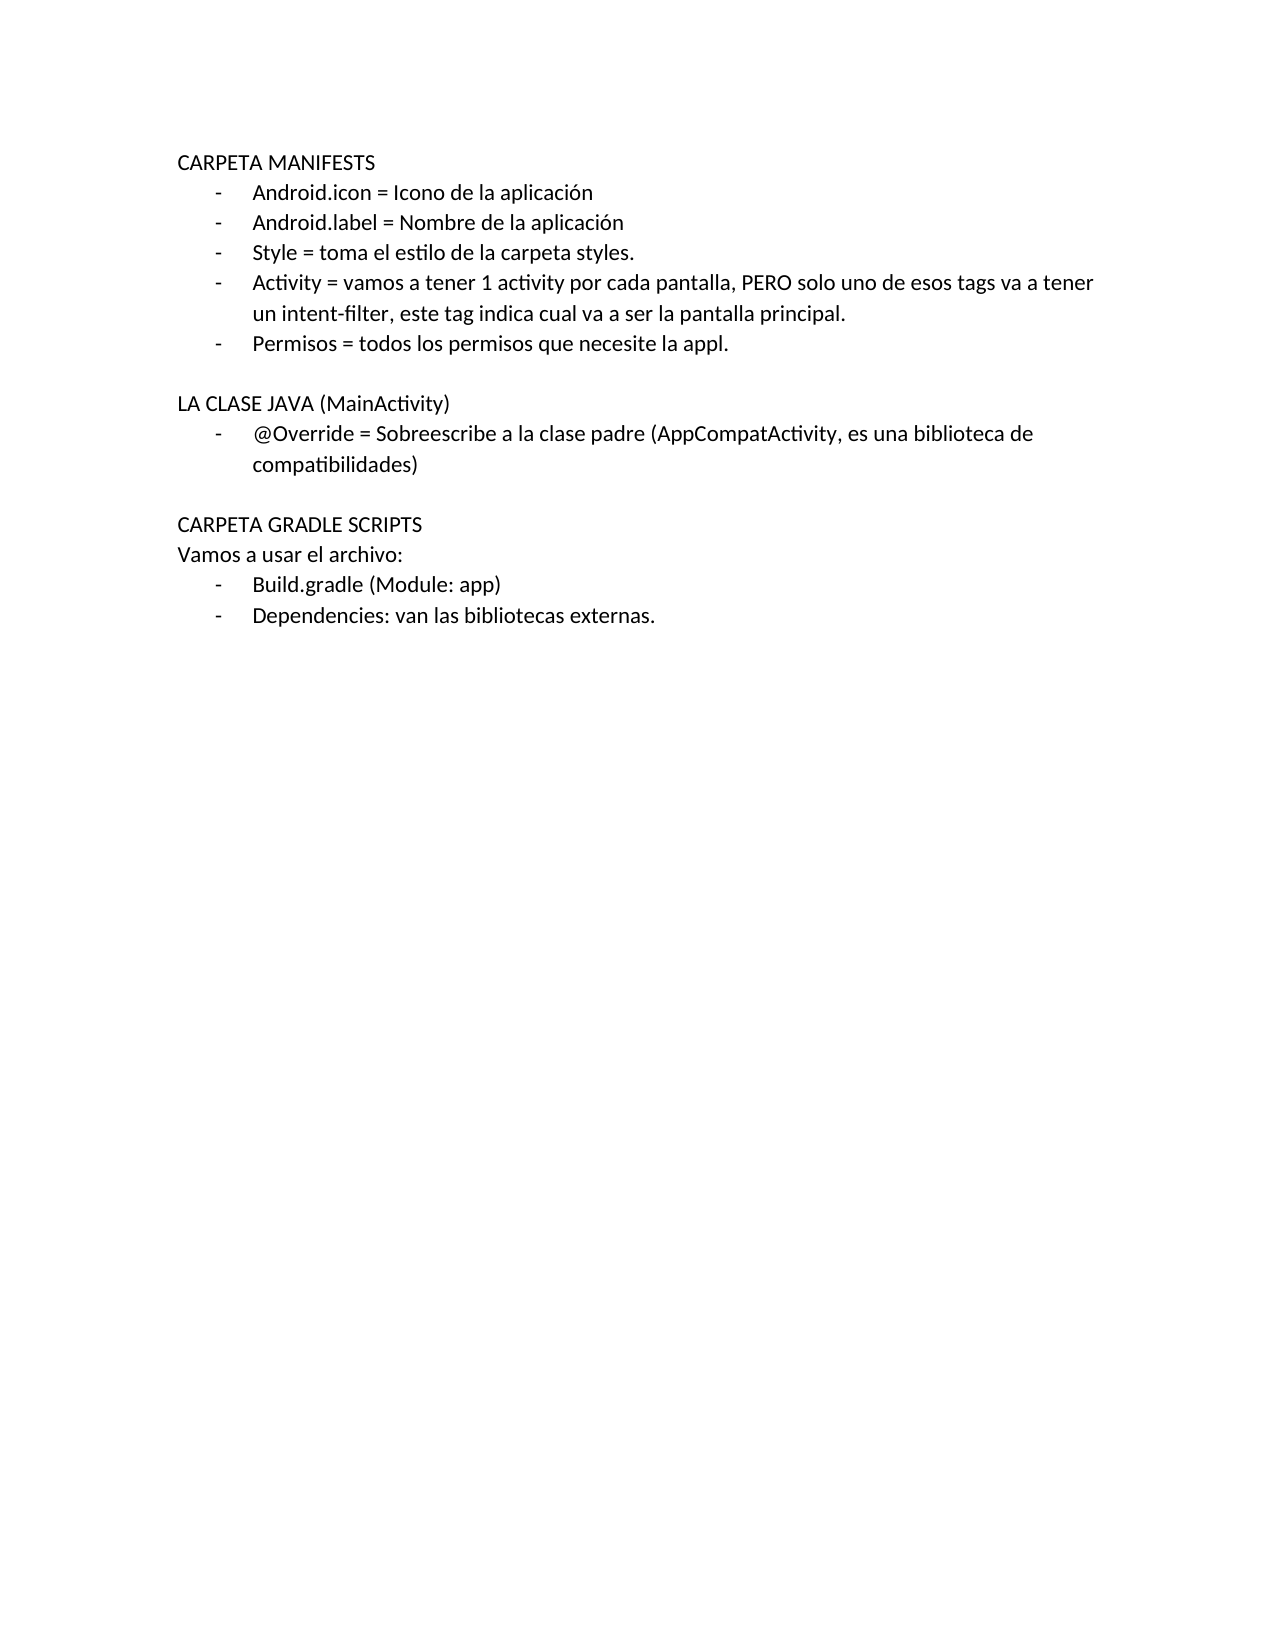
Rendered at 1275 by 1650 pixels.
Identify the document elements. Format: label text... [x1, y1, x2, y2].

text Vamos a usar el archivo: [177, 540, 1098, 568]
text LA CLASE JAVA (MainActivity) [177, 389, 1098, 417]
list @Override = Sobreescribe a la clase padre (AppCompatActivity, es una biblioteca de compatibilidades) [215, 419, 1098, 478]
list Style = toma el estilo de la carpeta styles. [215, 238, 1098, 266]
text CARPETA MANIFESTS [177, 148, 1098, 176]
list Build.gradle (Module: app) [215, 571, 1098, 598]
text CARPETA GRADLE SCRIPTS [177, 510, 1098, 538]
list Dependencies: van las bibliotecas externas. [215, 601, 1098, 629]
list Permisos = todos los permisos que necesite la appl. [215, 329, 1098, 357]
list Android.icon = Icono de la aplicación [215, 178, 1098, 206]
list Activity = vamos a tener 1 activity por cada pantalla, PERO solo uno de esos tags va a tener un intent-filter, este tag indica cual va a ser la pantalla principal. [215, 268, 1098, 327]
list Android.label = Nombre de la aplicación [215, 208, 1098, 236]
